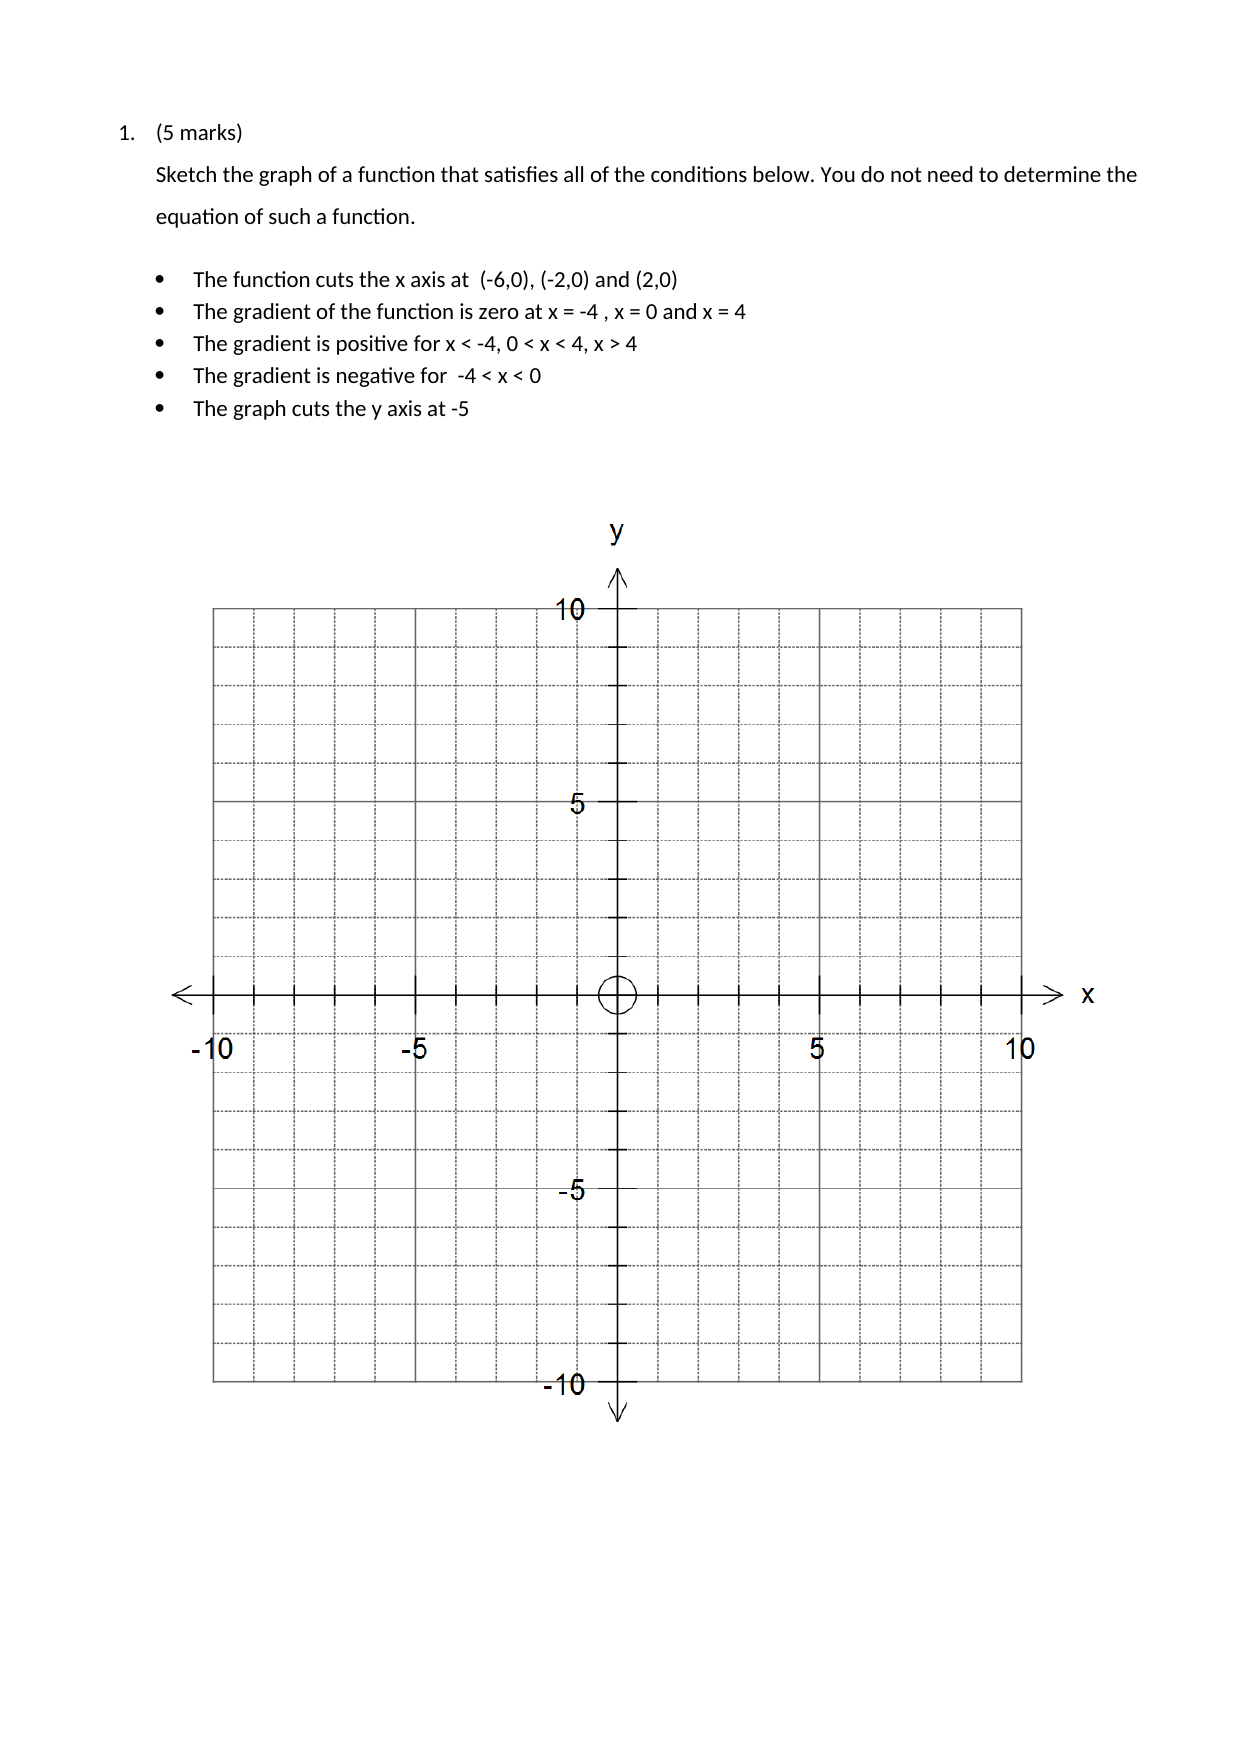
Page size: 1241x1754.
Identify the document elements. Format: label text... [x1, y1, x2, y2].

list The gradient is positive for x < -4, 0 < x < 4, x > 4 [156, 329, 1152, 357]
list The gradient is negative for -4 < x < 0 [156, 361, 1152, 389]
list The function cuts the x axis at (-6,0), (-2,0) and (2,0) [156, 265, 1152, 293]
list The graph cuts the y axis at -5 [156, 394, 1152, 422]
picture [159, 499, 1111, 1437]
list (5 marks) Sketch the graph of a function that satisfies all of the conditions below. You do not need to determine the equation of such a function. [118, 118, 1152, 230]
list The gradient of the function is zero at x = -4 , x = 0 and x = 4 [156, 297, 1152, 325]
